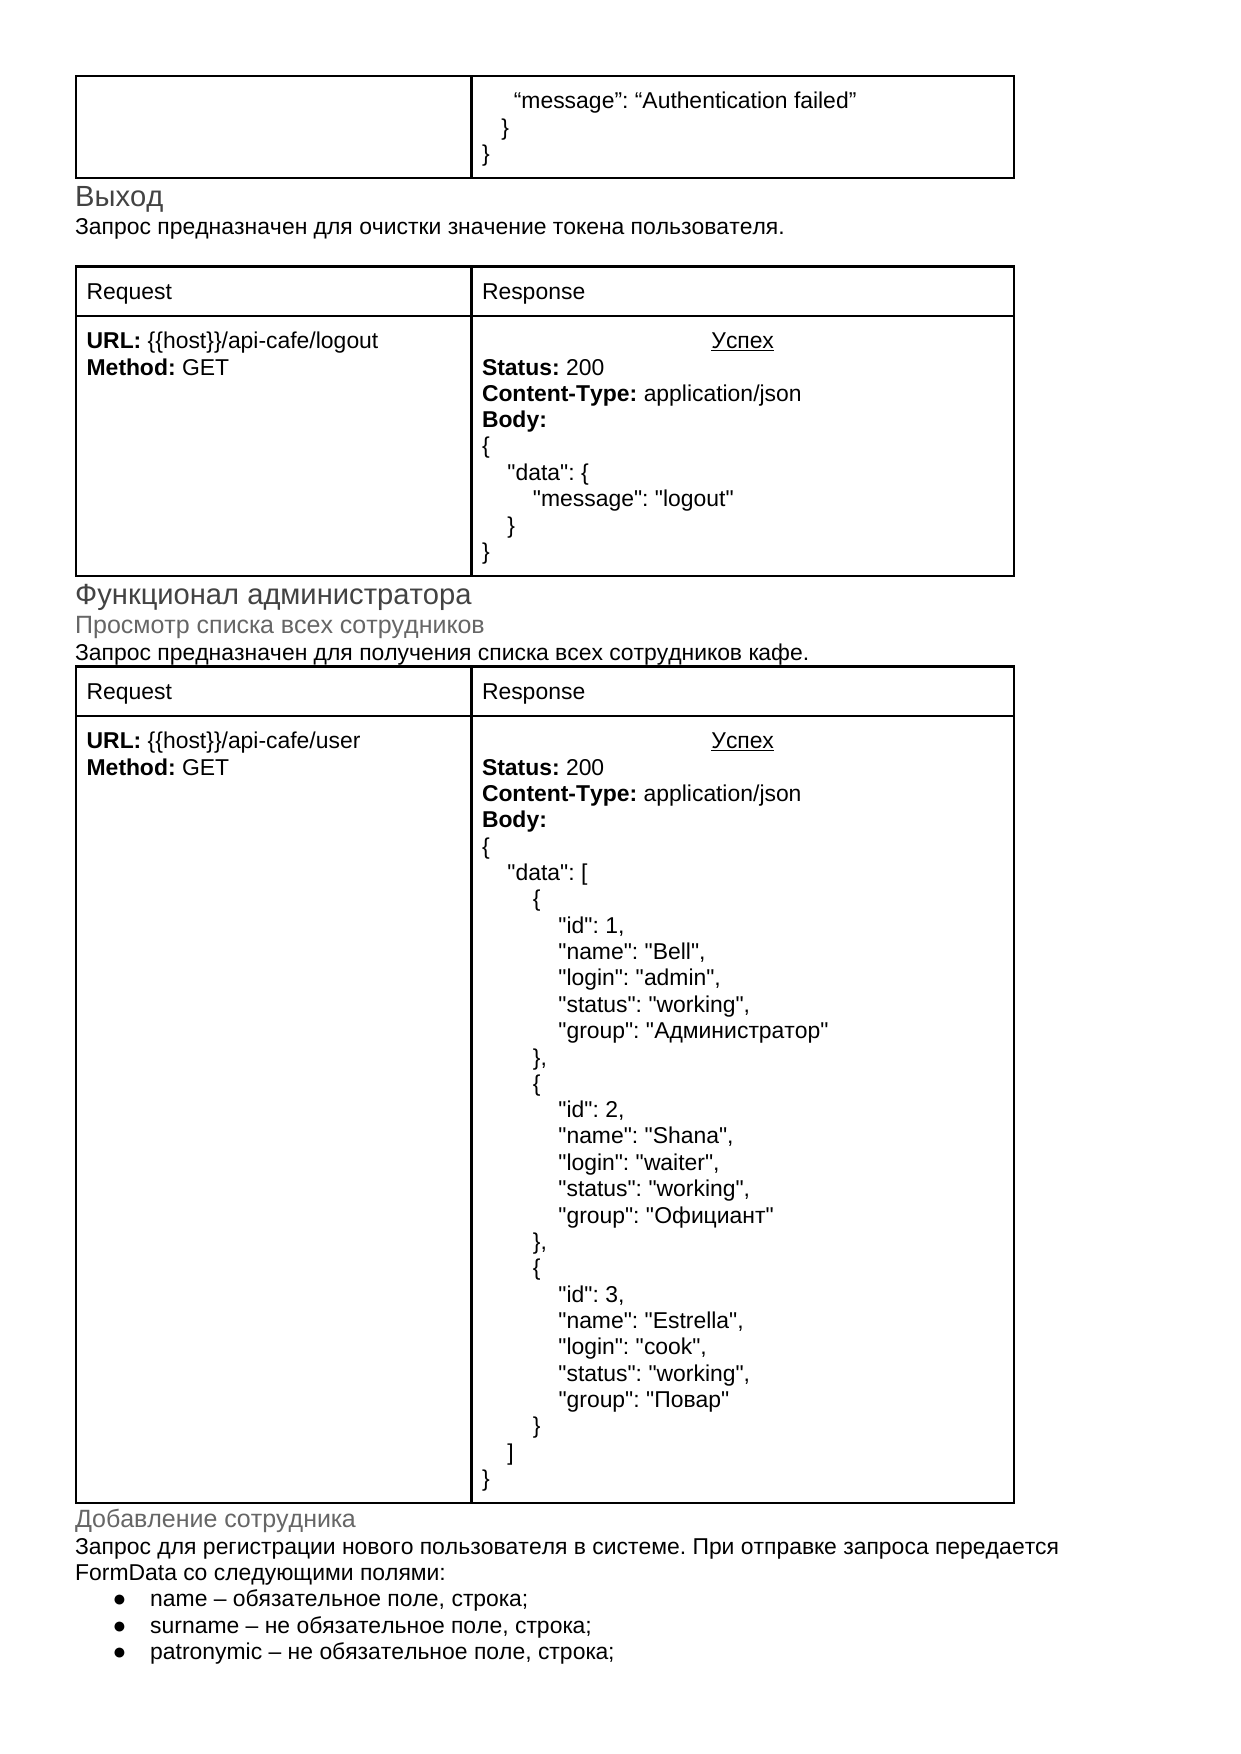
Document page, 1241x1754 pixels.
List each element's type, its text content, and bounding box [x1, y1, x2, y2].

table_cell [77, 77, 470, 177]
table_header Response [473, 668, 1013, 715]
text Запрос для регистрации нового пользователя в системе. При отправке запроса передается FormData со следующими полями: [75, 1533, 1165, 1585]
table_header Request [77, 668, 470, 715]
subtitle Выход [75, 179, 1165, 213]
text Запрос предназначен для получения списка всех сотрудников кафе. [75, 639, 1165, 665]
subtitle Просмотр списка всех сотрудников [75, 610, 1165, 639]
list surname – не обязательное поле, строка; [112, 1612, 1165, 1638]
subtitle Функционал администратора [75, 577, 1165, 610]
table_header Request [77, 268, 470, 314]
table_cell URL: {{host}}/api-cafe/user Method: GET [77, 717, 470, 1502]
table_cell URL: {{host}}/api-cafe/logout Method: GET [77, 317, 470, 575]
table_cell Успех Status: 200 Content-Type: application/json Body: { "data": { "message": "logout" } } [473, 317, 1013, 575]
table_cell Успех Status: 200 Content-Type: application/json Body: { "data": [ { "id": 1, "name": "Bell", "login": "admin", "status": "working", "group": "Администратор" }, { "id": 2, "name": "Shana", "login": "waiter", "status": "working", "group": "Официант" }, { "id": 3, "name": "Estrella", "login": "cook", "status": "working", "group": "Повар" } ] } [473, 717, 1013, 1502]
list patronymic – не обязательное поле, строка; [112, 1638, 1165, 1664]
text Запрос предназначен для очистки значение токена пользователя. [75, 213, 1165, 239]
list name – обязательное поле, строка; [112, 1585, 1165, 1612]
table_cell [473, 77, 1013, 177]
table_header Response [473, 268, 1013, 314]
subtitle Добавление сотрудника [75, 1504, 1165, 1533]
